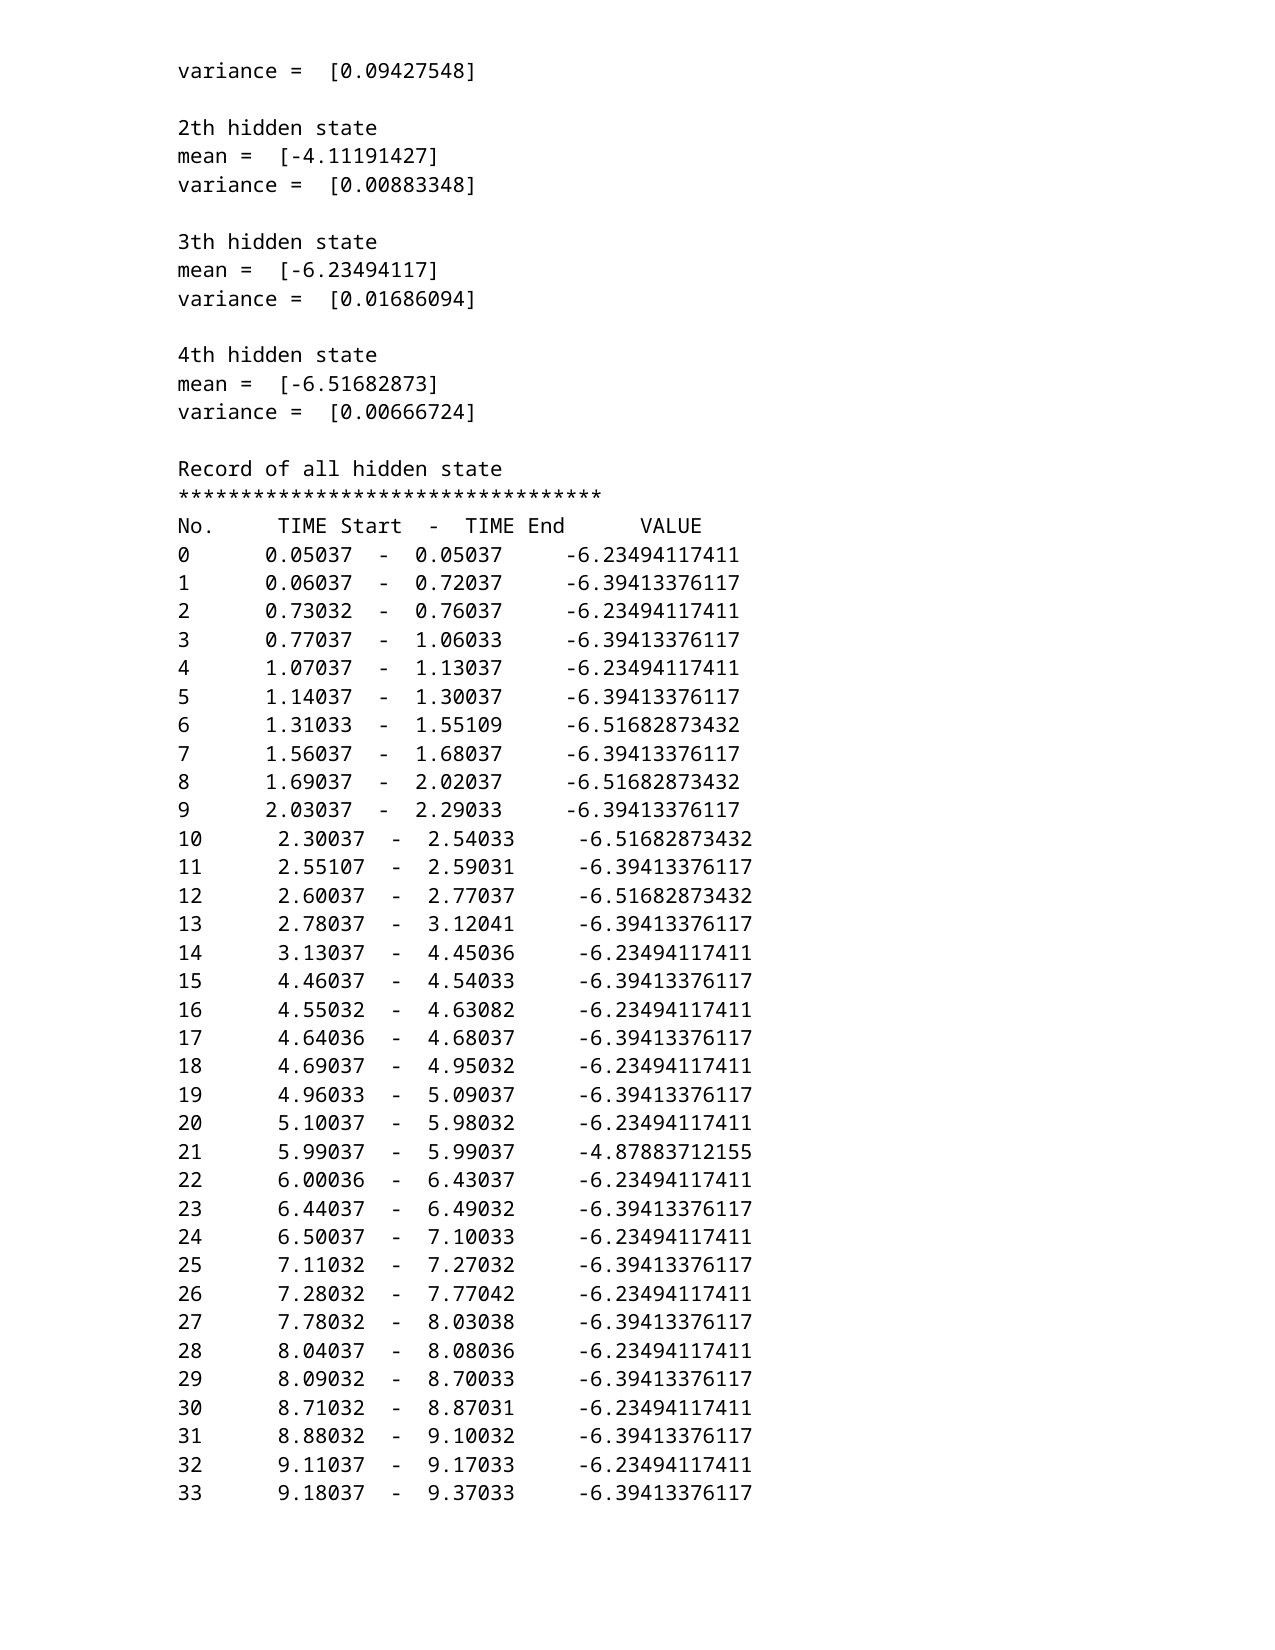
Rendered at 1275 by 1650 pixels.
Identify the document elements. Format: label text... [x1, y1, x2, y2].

text 10 2.30037 - 2.54033 -6.51682873432 [177, 824, 1098, 852]
text 19 4.96033 - 5.09037 -6.39413376117 [177, 1080, 1098, 1108]
text 4 1.07037 - 1.13037 -6.23494117411 [177, 653, 1098, 682]
text 8 1.69037 - 2.02037 -6.51682873432 [177, 767, 1098, 796]
text 20 5.10037 - 5.98032 -6.23494117411 [177, 1108, 1098, 1137]
text 22 6.00036 - 6.43037 -6.23494117411 [177, 1165, 1098, 1194]
text 18 4.69037 - 4.95032 -6.23494117411 [177, 1052, 1098, 1080]
text variance = [0.00666724] [177, 397, 1098, 426]
text 14 3.13037 - 4.45036 -6.23494117411 [177, 938, 1098, 966]
text 16 4.55032 - 4.63082 -6.23494117411 [177, 995, 1098, 1023]
text 31 8.88032 - 9.10032 -6.39413376117 [177, 1421, 1098, 1450]
text 21 5.99037 - 5.99037 -4.87883712155 [177, 1137, 1098, 1165]
text 30 8.71032 - 8.87031 -6.23494117411 [177, 1393, 1098, 1421]
text 5 1.14037 - 1.30037 -6.39413376117 [177, 682, 1098, 710]
text 6 1.31033 - 1.55109 -6.51682873432 [177, 710, 1098, 739]
text variance = [0.01686094] [177, 284, 1098, 312]
text ********************************** [177, 483, 1098, 511]
text 15 4.46037 - 4.54033 -6.39413376117 [177, 966, 1098, 995]
text 27 7.78032 - 8.03038 -6.39413376117 [177, 1307, 1098, 1336]
text 24 6.50037 - 7.10033 -6.23494117411 [177, 1222, 1098, 1251]
text 13 2.78037 - 3.12041 -6.39413376117 [177, 909, 1098, 938]
text mean = [-4.11191427] [177, 142, 1098, 170]
text variance = [0.00883348] [177, 170, 1098, 198]
text 9 2.03037 - 2.29033 -6.39413376117 [177, 796, 1098, 824]
text 33 9.18037 - 9.37033 -6.39413376117 [177, 1478, 1098, 1507]
text 4th hidden state [177, 341, 1098, 369]
text variance = [0.09427548] [177, 56, 1098, 85]
text No. TIME Start - TIME End VALUE [177, 511, 1098, 540]
text 28 8.04037 - 8.08036 -6.23494117411 [177, 1336, 1098, 1364]
text Record of all hidden state [177, 454, 1098, 483]
text 26 7.28032 - 7.77042 -6.23494117411 [177, 1279, 1098, 1307]
text 2th hidden state [177, 113, 1098, 142]
text mean = [-6.23494117] [177, 255, 1098, 284]
text 3th hidden state [177, 227, 1098, 255]
text 3 0.77037 - 1.06033 -6.39413376117 [177, 625, 1098, 653]
text 2 0.73032 - 0.76037 -6.23494117411 [177, 597, 1098, 625]
text 1 0.06037 - 0.72037 -6.39413376117 [177, 568, 1098, 597]
text 29 8.09032 - 8.70033 -6.39413376117 [177, 1364, 1098, 1393]
text 0 0.05037 - 0.05037 -6.23494117411 [177, 540, 1098, 568]
text 32 9.11037 - 9.17033 -6.23494117411 [177, 1450, 1098, 1478]
text 7 1.56037 - 1.68037 -6.39413376117 [177, 739, 1098, 767]
text 11 2.55107 - 2.59031 -6.39413376117 [177, 852, 1098, 881]
text 12 2.60037 - 2.77037 -6.51682873432 [177, 881, 1098, 909]
text 23 6.44037 - 6.49032 -6.39413376117 [177, 1194, 1098, 1222]
text 17 4.64036 - 4.68037 -6.39413376117 [177, 1023, 1098, 1052]
text 25 7.11032 - 7.27032 -6.39413376117 [177, 1251, 1098, 1279]
text mean = [-6.51682873] [177, 369, 1098, 397]
